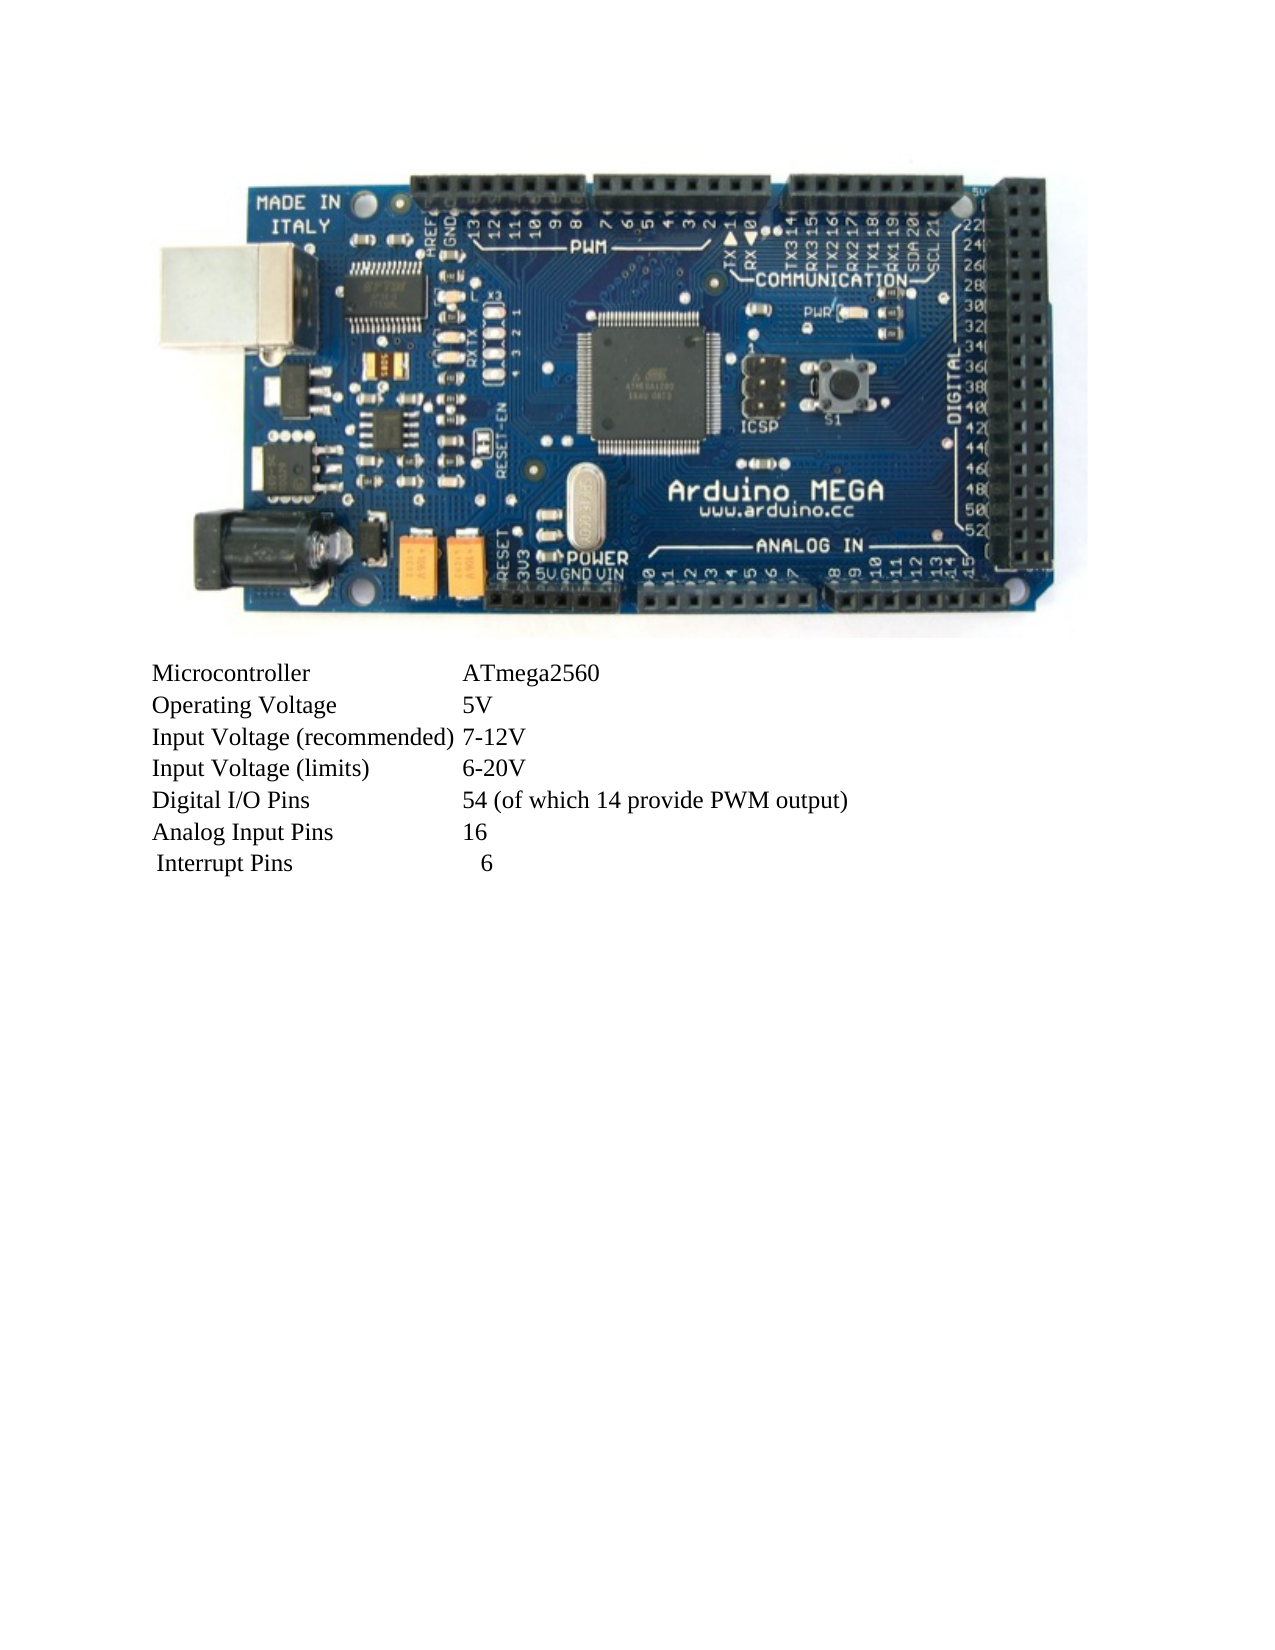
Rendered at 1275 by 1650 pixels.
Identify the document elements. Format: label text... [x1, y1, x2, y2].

table_cell 16 [461, 816, 854, 848]
text Interrupt Pins 6 [150, 848, 1125, 876]
table_cell 54 (of which 14 provide PWM output) [461, 784, 854, 816]
table_cell 7-12V [461, 720, 854, 752]
table_cell Digital I/O Pins [150, 784, 461, 816]
table_cell Input Voltage (limits) [150, 752, 461, 784]
table_cell 5V [461, 688, 854, 720]
table_header Microcontroller [150, 656, 461, 688]
table_cell Analog Input Pins [150, 816, 461, 848]
table_cell Operating Voltage [150, 688, 461, 720]
picture [150, 150, 1088, 638]
table_cell 6-20V [461, 752, 854, 784]
table_header ATmega2560 [461, 656, 854, 688]
table_cell Input Voltage (recommended) [150, 720, 461, 752]
